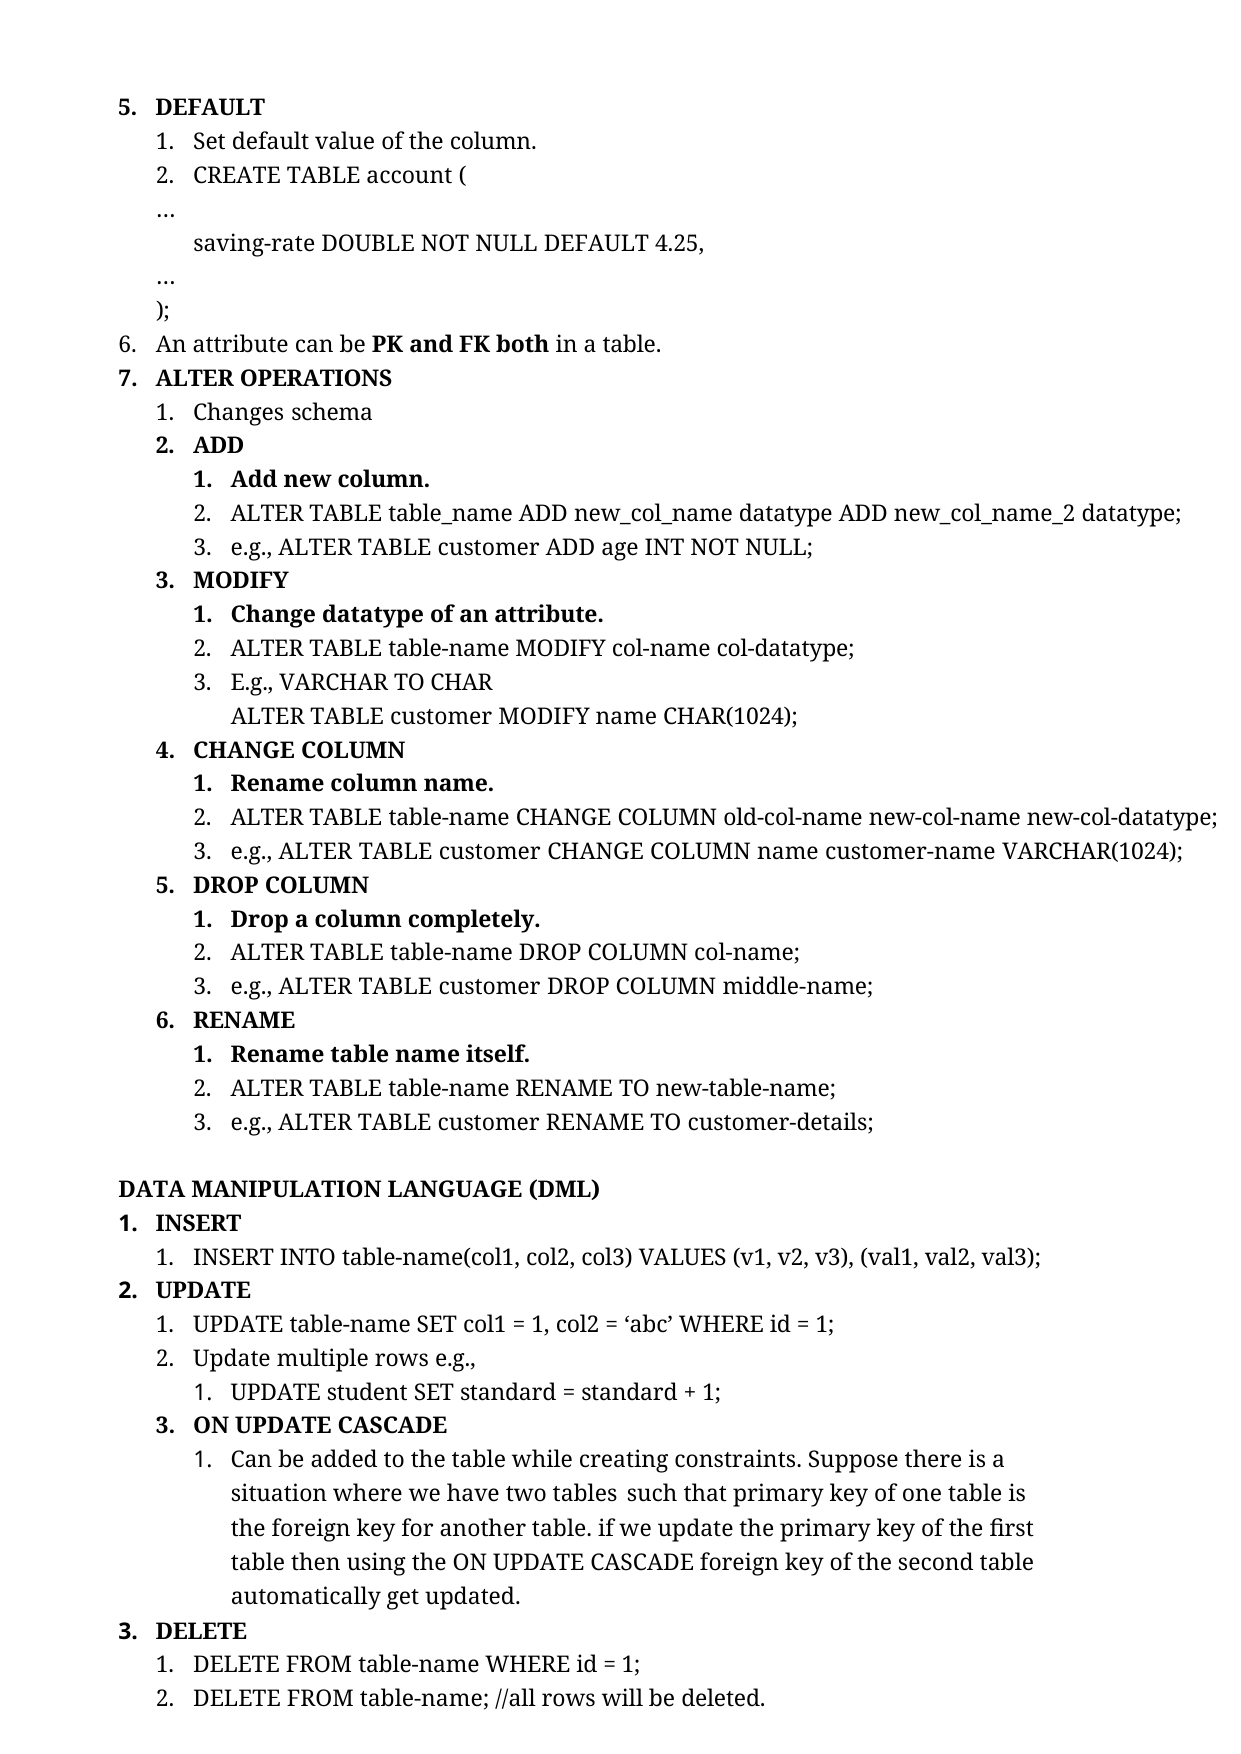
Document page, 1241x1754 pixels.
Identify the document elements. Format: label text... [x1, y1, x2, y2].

subtitle DATA MANIPULATION LANGUAGE (DML) [118, 1173, 1240, 1204]
text ALTER TABLE customer MODIFY name CHAR(1024); [231, 700, 1240, 731]
list UPDATE student SET standard = standard + 1; [193, 1376, 1240, 1407]
list ALTER TABLE table_name ADD new_col_name datatype ADD new_col_name_2 datatype; [193, 497, 1240, 528]
subtitle Drop a column completely. [193, 903, 1240, 934]
list INSERT INTO table-name(col1, col2, col3) VALUES (v1, v2, v3), (val1, val2, val3); [156, 1241, 1240, 1272]
text saving-rate DOUBLE NOT NULL DEFAULT 4.25, [193, 226, 1240, 258]
text … [156, 260, 1240, 292]
subtitle RENAME [156, 1004, 1240, 1035]
list ALTER TABLE table-name DROP COLUMN col-name; [193, 936, 1240, 968]
list E.g., VARCHAR TO CHAR [193, 666, 1240, 697]
subtitle DEFAULT [118, 91, 1240, 122]
list Changes schema [156, 396, 1240, 427]
list An attribute can be PK and FK both in a table. [118, 328, 1240, 359]
list ALTER TABLE table-name CHANGE COLUMN old-col-name new-col-name new-col-datatype; [193, 801, 1240, 832]
list INSERT [118, 1207, 1240, 1238]
subtitle DELETE [118, 1615, 1240, 1646]
list e.g., ALTER TABLE customer ADD age INT NOT NULL; [193, 531, 1240, 562]
subtitle Rename column name. [193, 767, 1240, 799]
subtitle ALTER OPERATIONS [118, 362, 1240, 393]
list e.g., ALTER TABLE customer RENAME TO customer-details; [193, 1105, 1240, 1137]
text ); [156, 294, 1240, 325]
list DELETE FROM table-name; //all rows will be deleted. [156, 1682, 1240, 1713]
subtitle Rename table name itself. [193, 1038, 1240, 1069]
subtitle Add new column. [193, 463, 1240, 494]
subtitle Change datatype of an attribute. [193, 598, 1240, 629]
subtitle ON UPDATE CASCADE [156, 1409, 1240, 1441]
list DELETE FROM table-name WHERE id = 1; [156, 1648, 1240, 1680]
list e.g., ALTER TABLE customer CHANGE COLUMN name customer-name VARCHAR(1024); [193, 835, 1240, 866]
list ALTER TABLE table-name MODIFY col-name col-datatype; [193, 632, 1240, 663]
list e.g., ALTER TABLE customer DROP COLUMN middle-name; [193, 970, 1240, 1001]
list CREATE TABLE account ( [156, 159, 1240, 190]
subtitle UPDATE [118, 1274, 1240, 1306]
list ALTER TABLE table-name RENAME TO new-table-name; [193, 1072, 1240, 1103]
list Set default value of the column. [156, 125, 1240, 156]
subtitle DROP COLUMN [156, 869, 1240, 900]
subtitle MODIFY [156, 564, 1240, 596]
list UPDATE table-name SET col1 = 1, col2 = ‘abc’ WHERE id = 1; [156, 1308, 1240, 1339]
text … [156, 193, 1240, 224]
list Update multiple rows e.g., [156, 1342, 1240, 1373]
subtitle CHANGE COLUMN [156, 733, 1240, 765]
list Can be added to the table while creating constraints. Suppose there is a situation where we have two tables such that primary key of one table is the foreign key for another table. if we update the primary key of the first table then using the ON UPDATE CASCADE foreign key of the second table automatically get updated. [193, 1443, 1052, 1612]
subtitle ADD [156, 429, 1240, 461]
